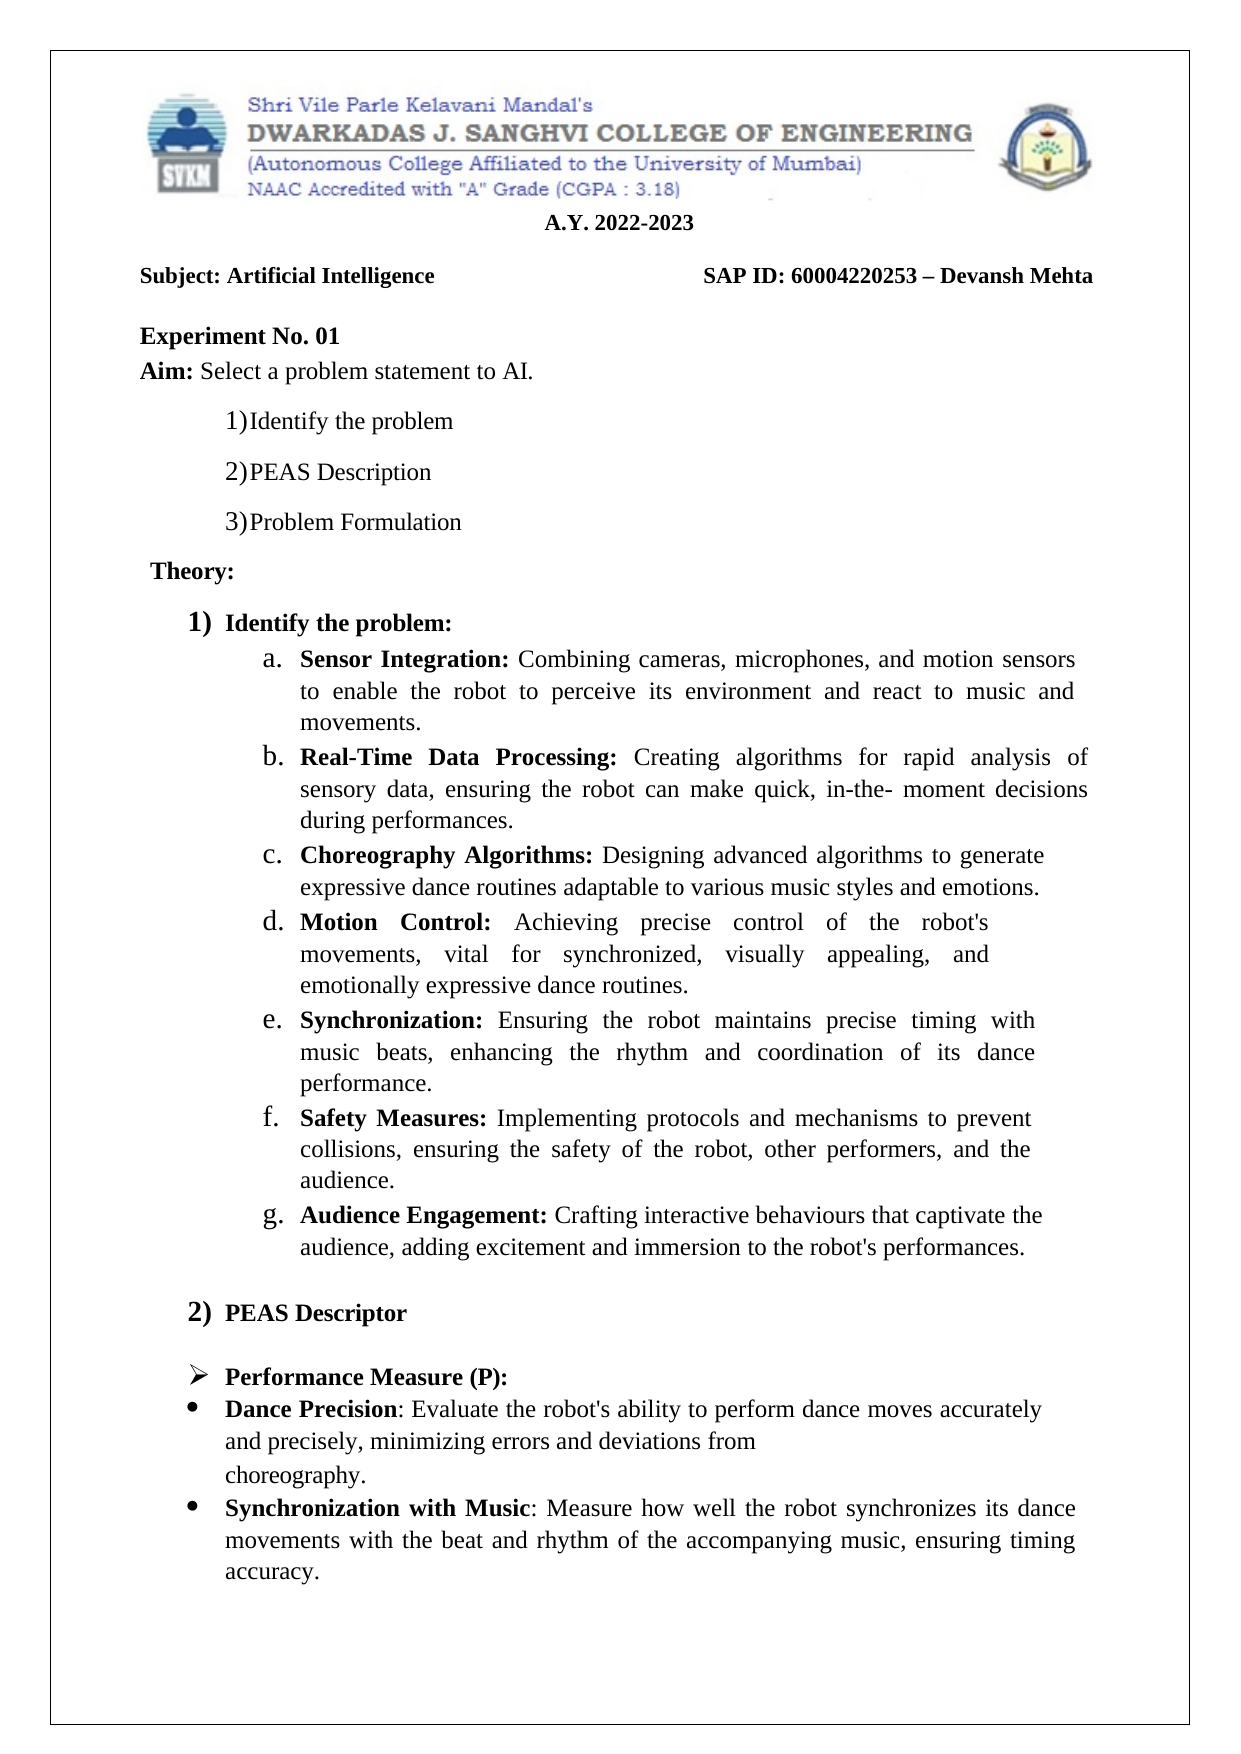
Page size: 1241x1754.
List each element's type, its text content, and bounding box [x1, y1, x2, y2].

list Synchronization: Ensuring the robot maintains precise timing with music beats, enhancing the rhythm and coordination of its dance performance. [262, 1001, 1035, 1096]
list Audience Engagement: Crafting interactive behaviours that captivate the audience, adding excitement and immersion to the robot's performances. [262, 1197, 1043, 1261]
list Performance Measure (P): [187, 1362, 1098, 1392]
list Choreography Algorithms: Designing advanced algorithms to generate expressive dance routines adaptable to various music styles and emotions. [262, 836, 1044, 901]
list Safety Measures: Implementing protocols and mechanisms to prevent collisions, ensuring the safety of the robot, other performers, and the audience. [262, 1099, 1032, 1194]
picture [141, 75, 1097, 210]
list Dance Precision: Evaluate the robot's ability to perform dance moves accurately and precisely, minimizing errors and deviations from [187, 1394, 1042, 1455]
text Experiment No. 01 [139, 321, 1098, 350]
list Synchronization with Music: Measure how well the robot synchronizes its dance movements with the beat and rhythm of the accompanying music, ensuring timing accuracy. [187, 1493, 1077, 1585]
subtitle Theory: [150, 556, 1098, 584]
subtitle PEAS Descriptor [187, 1294, 1098, 1328]
list PEAS Description [225, 455, 1098, 486]
text choreography. [225, 1457, 1098, 1491]
list Sensor Integration: Combining cameras, microphones, and motion sensors to enable the robot to perceive its environment and react to music and movements. [262, 640, 1076, 736]
list Identify the problem [225, 404, 1098, 435]
list Identify the problem: [187, 604, 1098, 637]
list Real-Time Data Processing: Creating algorithms for rapid analysis of sensory data, ensuring the robot can make quick, in-the- moment decisions during performances. [262, 738, 1088, 834]
list Problem Formulation [225, 505, 1098, 536]
text Aim: Select a problem statement to AI. [139, 356, 1098, 385]
list Motion Control: Achieving precise control of the robot's movements, vital for synchronized, visually appealing, and emotionally expressive dance routines. [262, 903, 989, 998]
